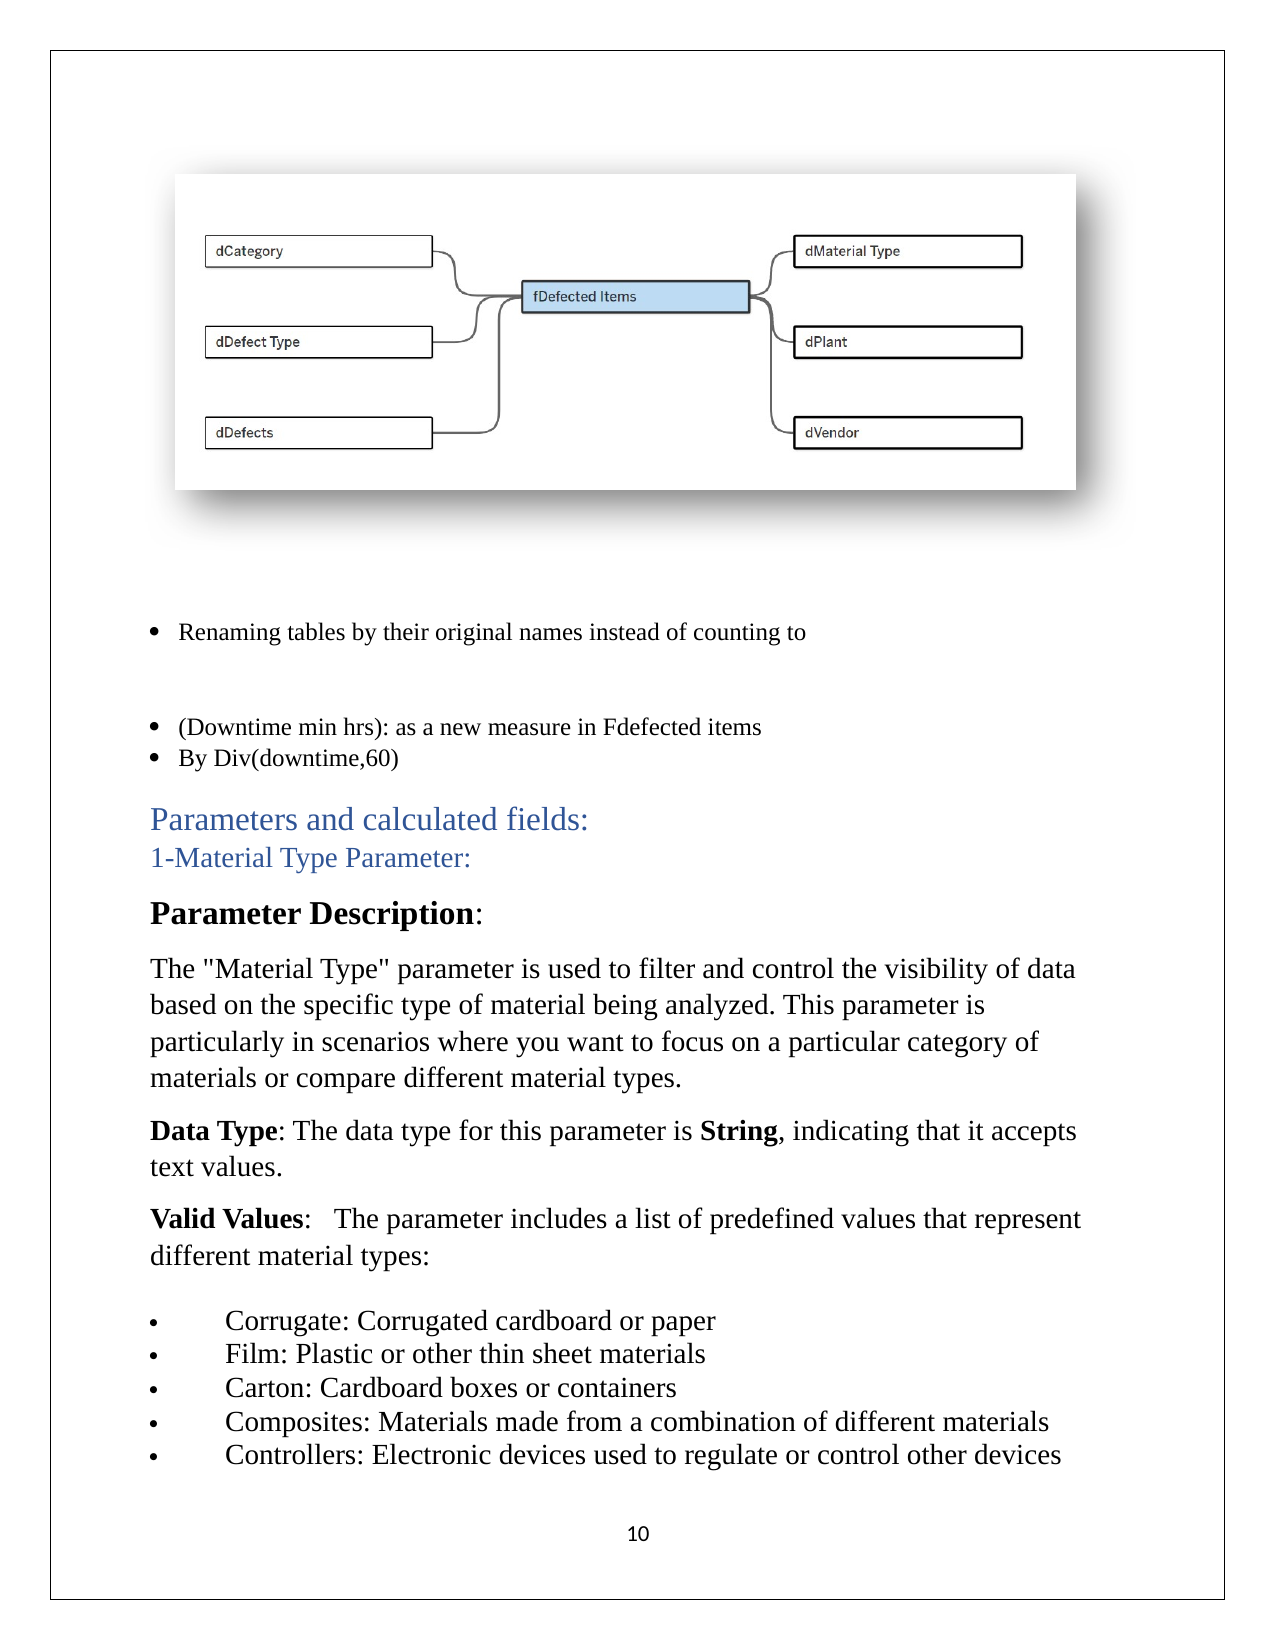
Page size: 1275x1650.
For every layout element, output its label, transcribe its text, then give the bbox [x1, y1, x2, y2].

list Composites: Materials made from a combination of different materials [150, 1404, 1125, 1437]
list Controllers: Electronic devices used to regulate or control other devices [150, 1437, 1125, 1471]
list Corrugate: Corrugated cardboard or paper [150, 1303, 1125, 1337]
subtitle Parameters and calculated fields: [150, 799, 1125, 837]
list Carton: Cardboard boxes or containers [150, 1370, 1125, 1404]
text Valid Values: The parameter includes a list of predefined values that represent different material types: [150, 1202, 1125, 1271]
text Parameter Description: [150, 893, 1125, 932]
list (Downtime min hrs): as a new measure in Fdefected items [150, 712, 1125, 741]
list By Div(downtime,60) [150, 743, 1125, 772]
text Data Type: The data type for this parameter is String, indicating that it accepts text values. [150, 1113, 1125, 1182]
text The "Material Type" parameter is used to filter and control the visibility of data based on the specific type of material being analyzed. This parameter is particularly in scenarios where you want to focus on a particular category of materials or compare different material types. [150, 951, 1125, 1093]
picture [175, 174, 1076, 490]
list Film: Plastic or other thin sheet materials [150, 1337, 1125, 1370]
list Renaming tables by their original names instead of counting to [150, 617, 1125, 645]
text 1-Material Type Parameter: [150, 841, 1125, 874]
